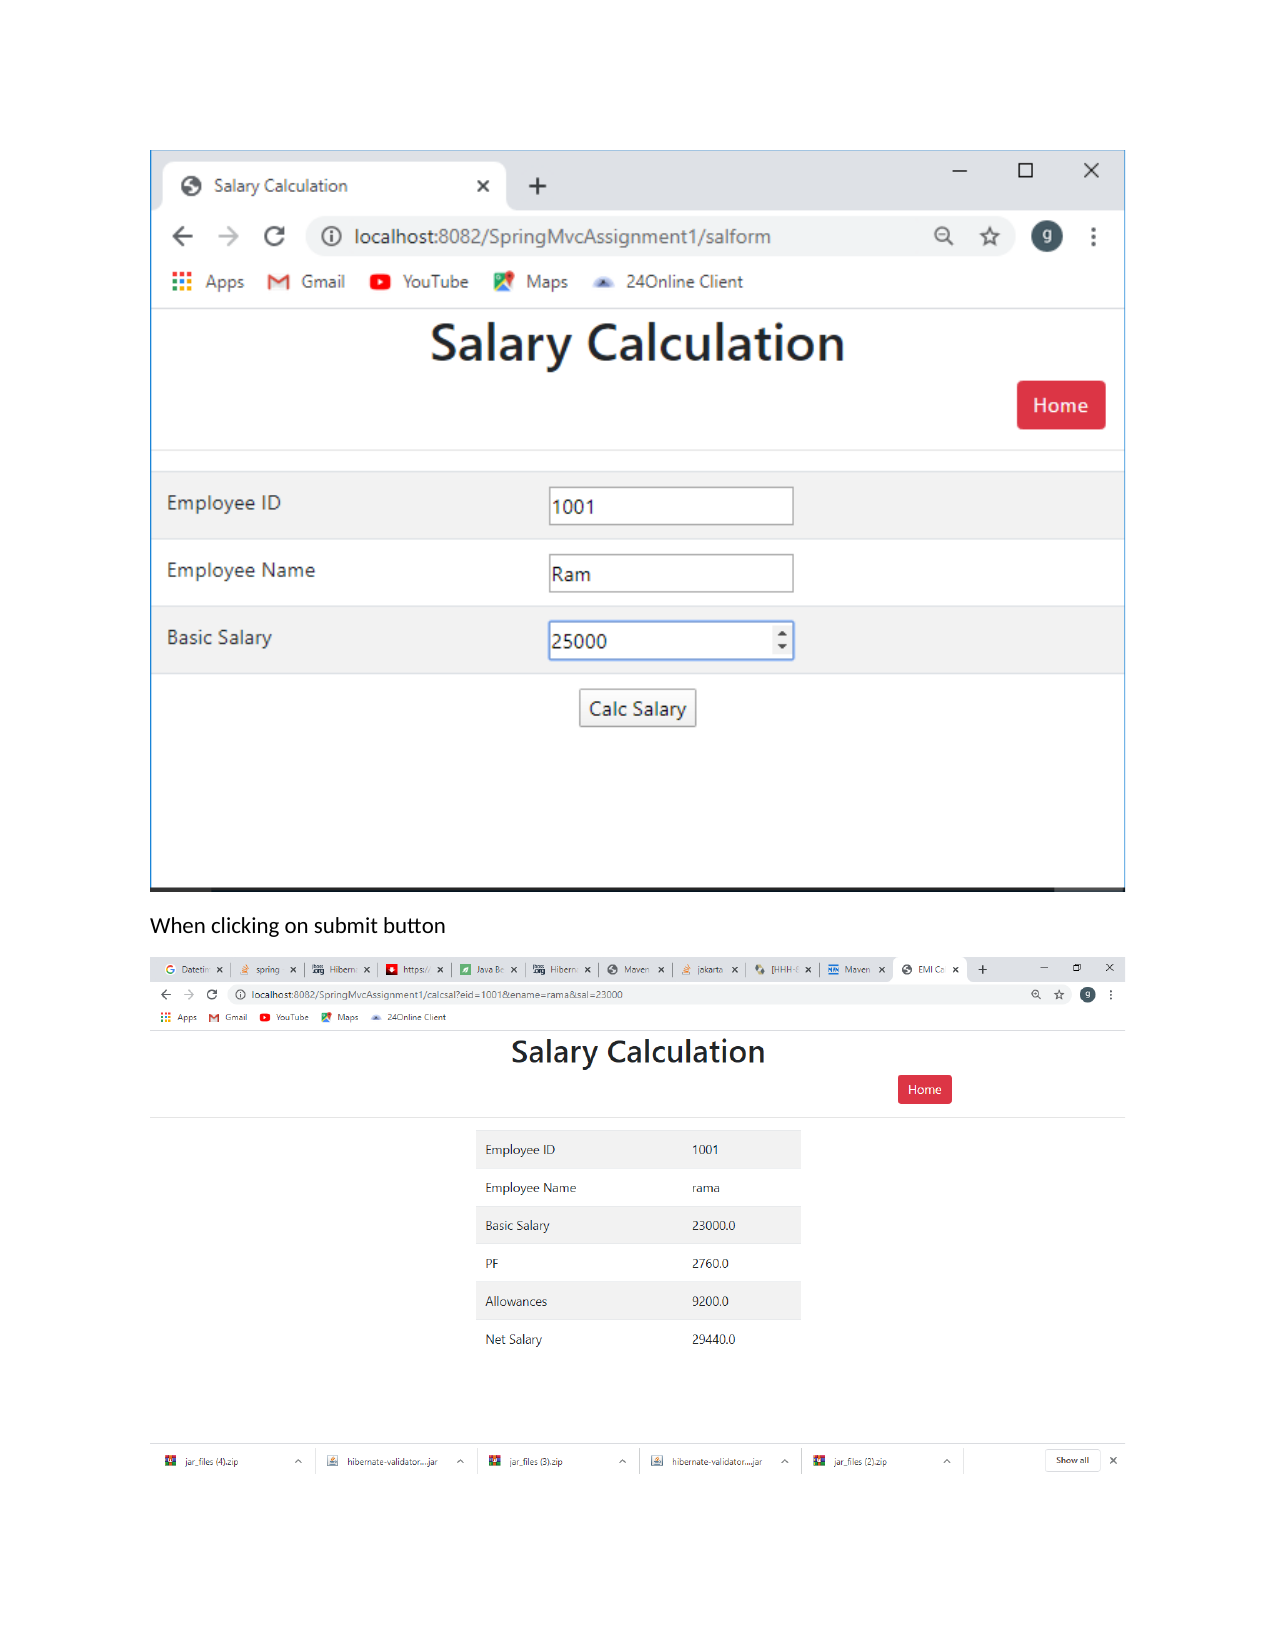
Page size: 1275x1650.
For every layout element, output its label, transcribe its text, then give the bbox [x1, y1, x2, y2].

text When clicking on submit button [150, 911, 1125, 939]
picture [150, 150, 1125, 892]
picture [150, 957, 1125, 1478]
